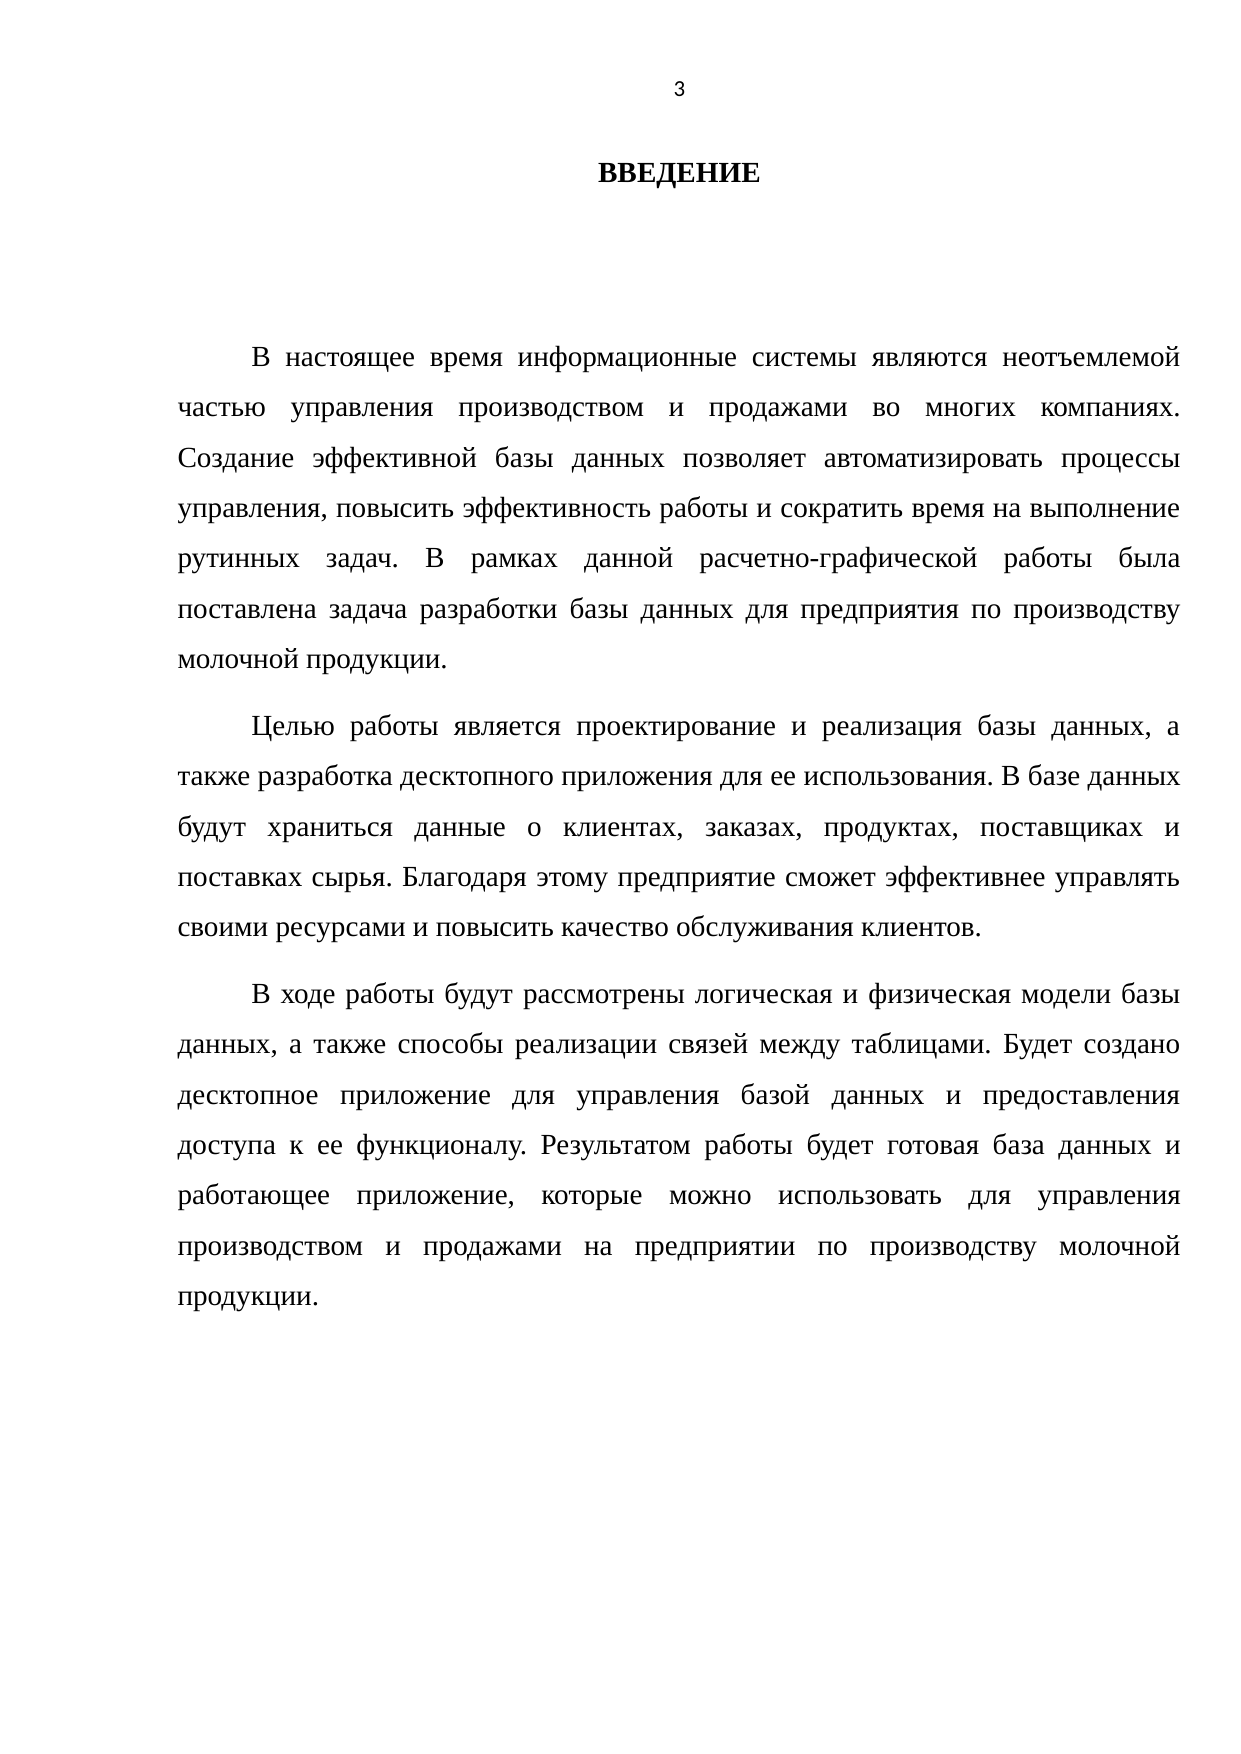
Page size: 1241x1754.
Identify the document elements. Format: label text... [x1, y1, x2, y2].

text В настоящее время информационные системы являются неотъемлемой частью управления производством и продажами во многих компаниях. Создание эффективной базы данных позволяет автоматизировать процессы управления, повысить эффективность работы и сократить время на выполнение рутинных задач. В рамках данной расчетно-графической работы была поставлена задача разработки базы данных для предприятия по производству молочной продукции. [177, 339, 1181, 674]
subtitle ВВЕДЕНИЕ [177, 155, 1181, 188]
text Целью работы является проектирование и реализация базы данных, а также разработка десктопного приложения для ее использования. В базе данных будут храниться данные о клиентах, заказах, продуктах, поставщиках и поставках сырья. Благодаря этому предприятие сможет эффективнее управлять своими ресурсами и повысить качество обслуживания клиентов. [177, 708, 1181, 943]
text В ходе работы будут рассмотрены логическая и физическая модели базы данных, а также способы реализации связей между таблицами. Будет создано десктопное приложение для управления базой данных и предоставления доступа к ее функционалу. Результатом работы будет готовая база данных и работающее приложение, которые можно использовать для управления производством и продажами на предприятии по производству молочной продукции. [177, 976, 1181, 1312]
